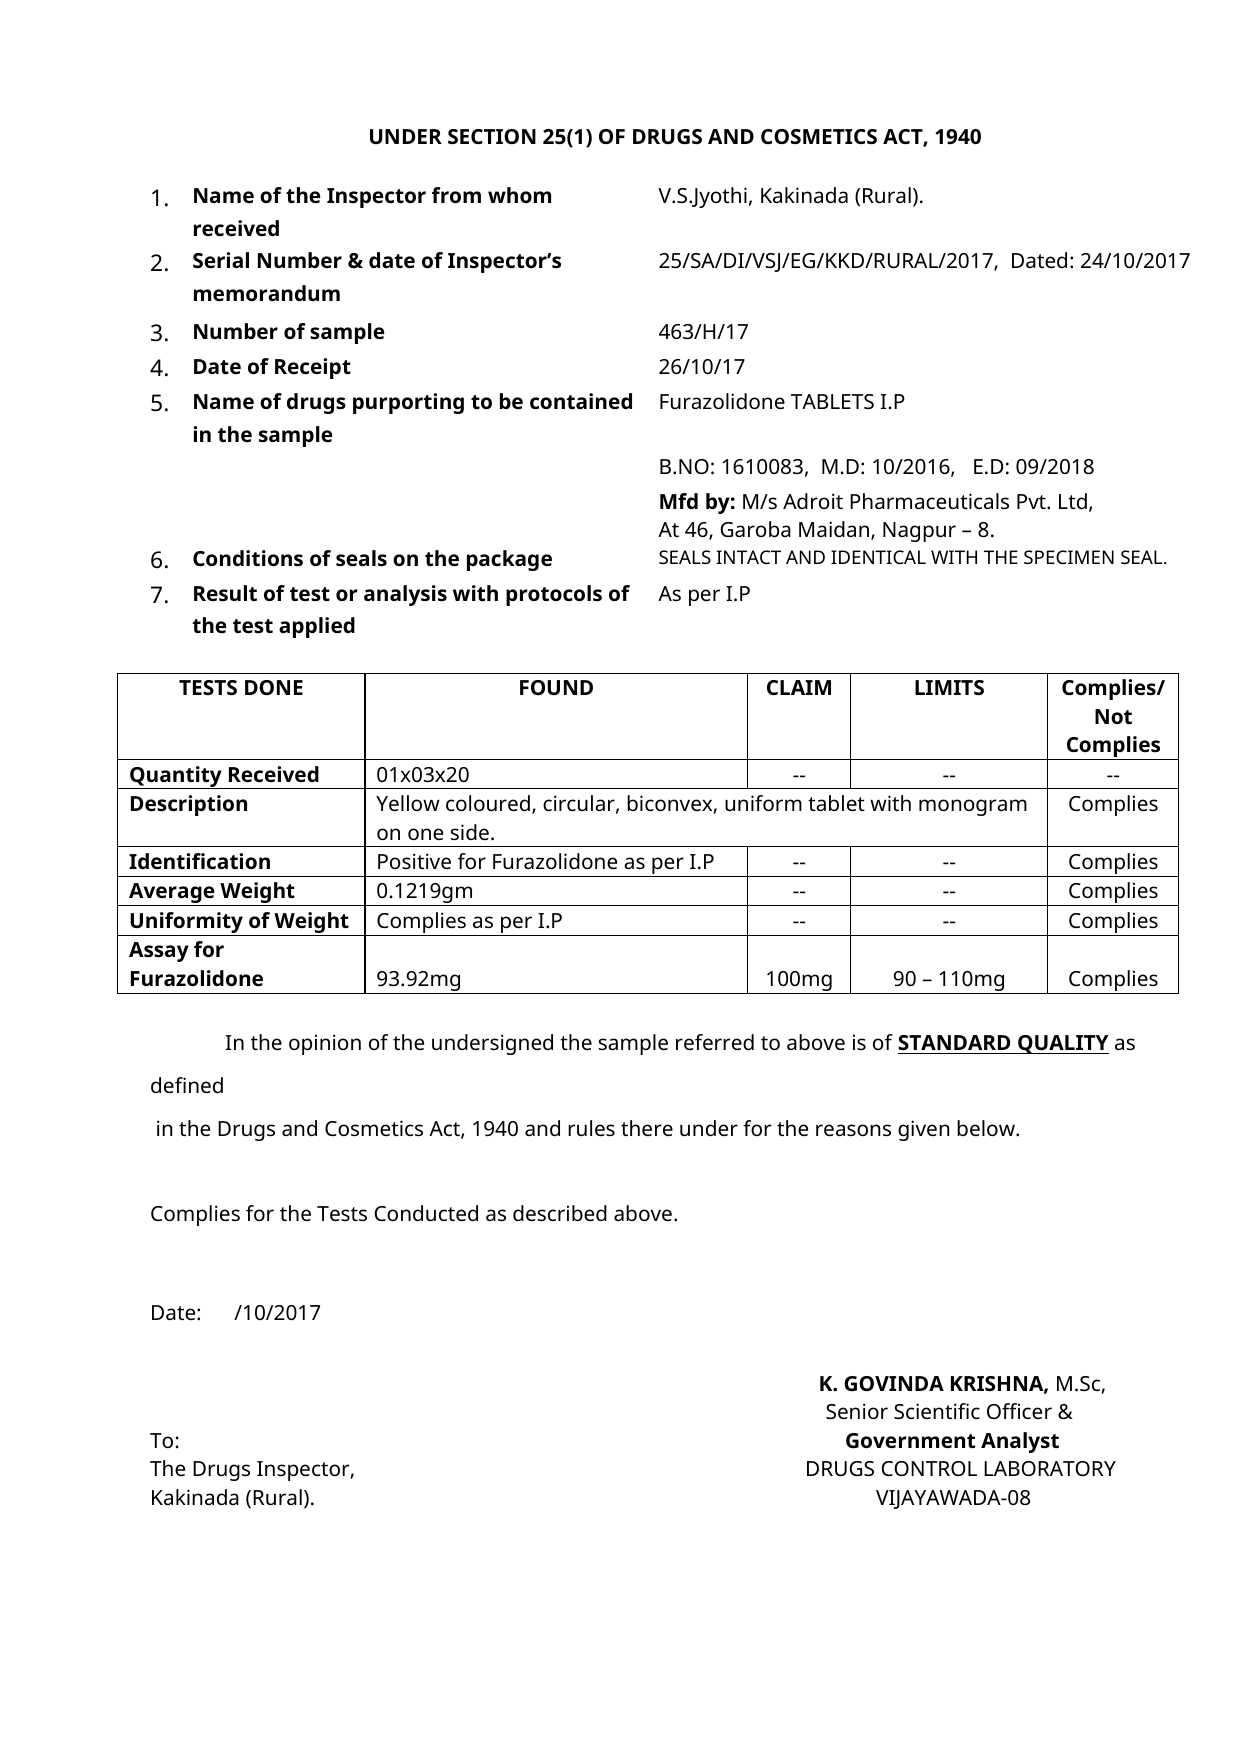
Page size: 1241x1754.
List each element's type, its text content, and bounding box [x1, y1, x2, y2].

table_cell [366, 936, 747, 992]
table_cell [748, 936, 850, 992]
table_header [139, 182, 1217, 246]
text The Drugs Inspector, DRUGS CONTROL LABORATORY [150, 1454, 1200, 1483]
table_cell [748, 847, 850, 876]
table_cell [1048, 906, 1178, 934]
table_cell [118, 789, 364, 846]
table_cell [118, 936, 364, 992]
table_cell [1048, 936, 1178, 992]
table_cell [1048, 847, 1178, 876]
text Complies for the Tests Conducted as described above. [150, 1199, 1200, 1227]
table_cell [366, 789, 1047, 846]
text Senior Scientific Officer & [150, 1397, 1200, 1426]
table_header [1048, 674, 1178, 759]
text In the opinion of the undersigned the sample referred to above is of STANDARD QUALITY as defined [150, 678, 1200, 1099]
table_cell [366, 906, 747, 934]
text To: Government Analyst [150, 1426, 1200, 1454]
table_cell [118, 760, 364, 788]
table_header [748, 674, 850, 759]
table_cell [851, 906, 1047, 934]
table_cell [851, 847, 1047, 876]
text Kakinada (Rural). VIJAYAWADA-08 [150, 1483, 1200, 1511]
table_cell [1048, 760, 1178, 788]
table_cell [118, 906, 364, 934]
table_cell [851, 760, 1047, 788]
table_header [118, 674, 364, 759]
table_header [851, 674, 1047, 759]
text K. GOVINDA KRISHNA, M.Sc, [150, 1369, 1200, 1397]
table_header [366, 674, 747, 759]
text UNDER SECTION 25(1) OF DRUGS AND COSMETICS ACT, 1940 [150, 122, 1200, 150]
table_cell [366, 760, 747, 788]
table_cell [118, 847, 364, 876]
text in the Drugs and Cosmetics Act, 1940 and rules there under for the reasons given below. [150, 1114, 1200, 1142]
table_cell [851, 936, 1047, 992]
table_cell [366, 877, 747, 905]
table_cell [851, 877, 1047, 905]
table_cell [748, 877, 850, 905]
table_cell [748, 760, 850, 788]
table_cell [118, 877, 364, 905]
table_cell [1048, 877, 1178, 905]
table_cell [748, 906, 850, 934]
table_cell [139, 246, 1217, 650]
text Date: /10/2017 [150, 1298, 1200, 1327]
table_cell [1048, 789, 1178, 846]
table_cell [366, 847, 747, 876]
